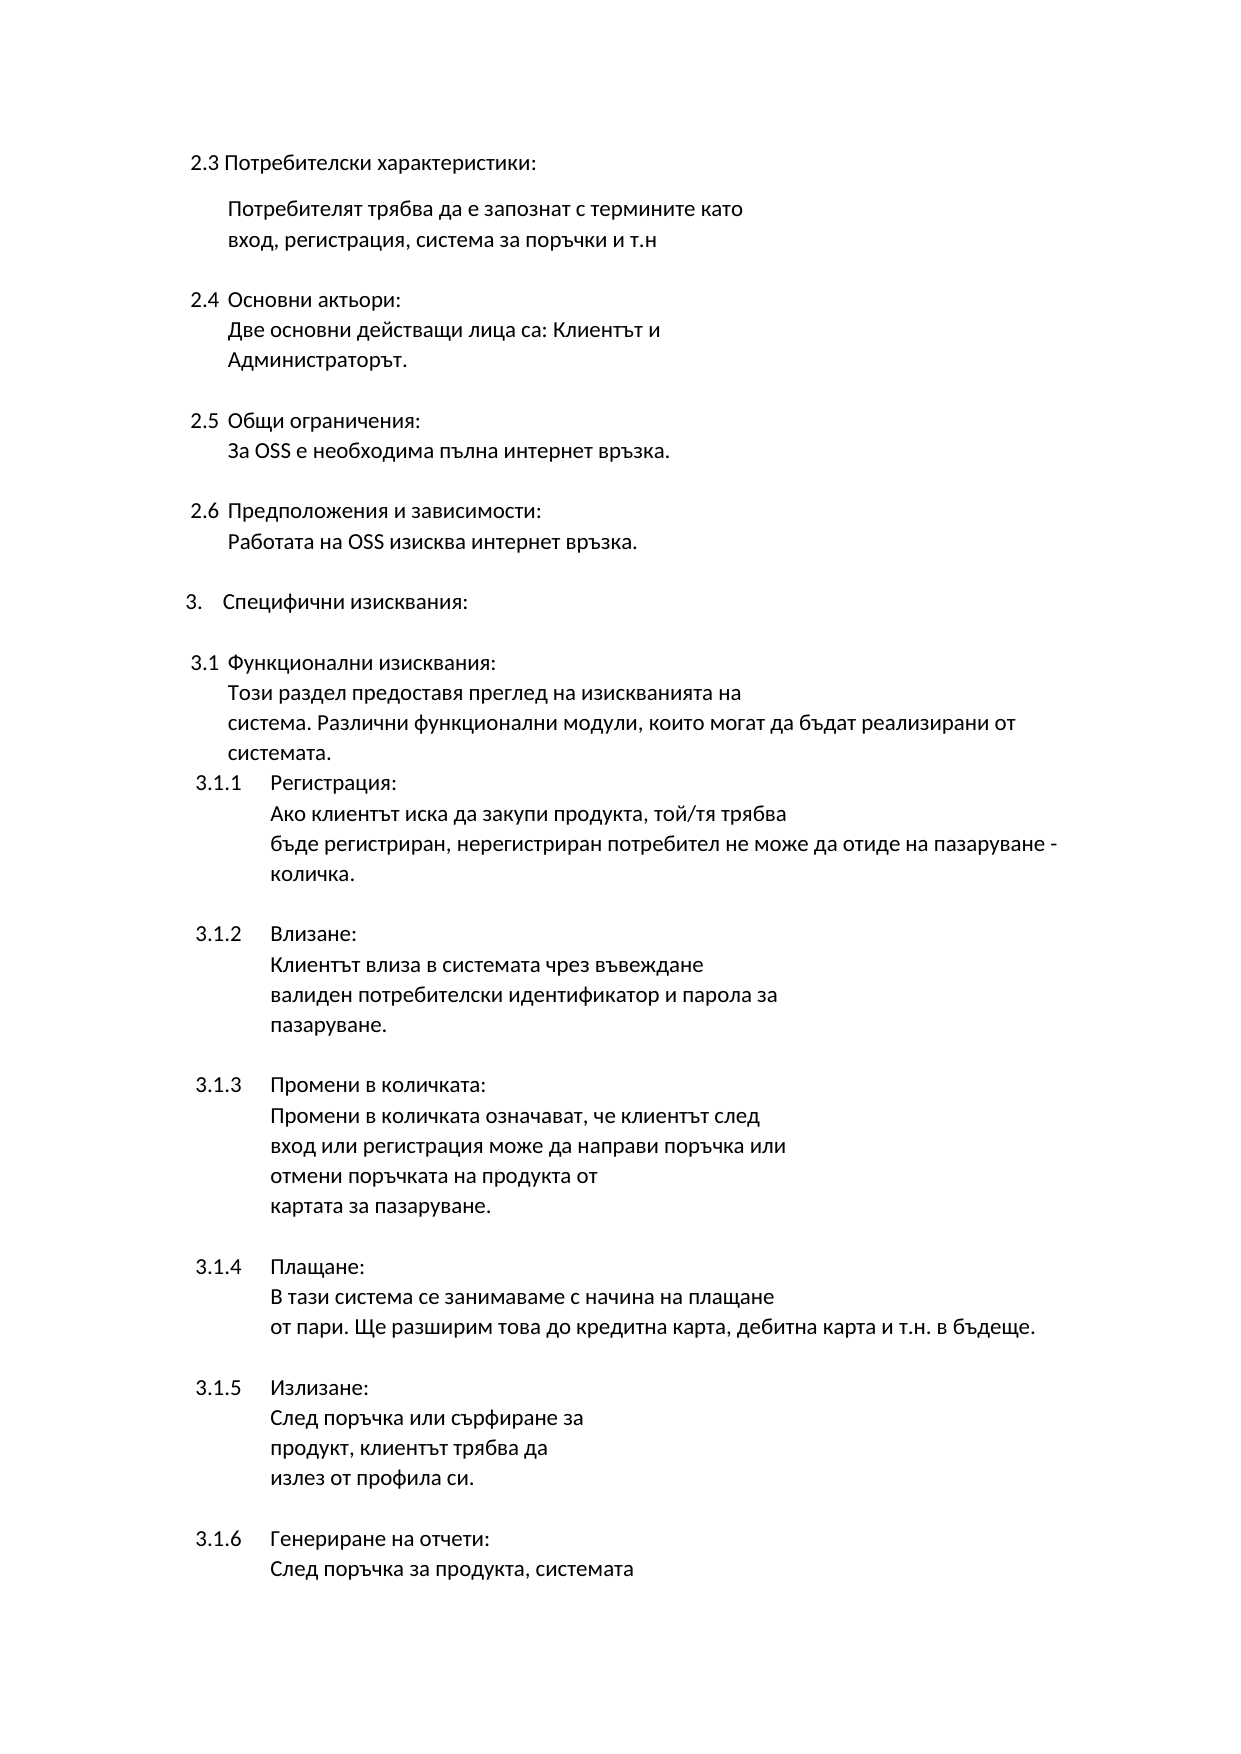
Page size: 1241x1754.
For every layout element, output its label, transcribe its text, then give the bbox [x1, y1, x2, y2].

list Регистрация: [195, 768, 1093, 796]
list от пари. Ще разширим това до кредитна карта, дебитна карта и т.н. в бъдеще. [270, 1312, 1093, 1340]
list вход или регистрация може да направи поръчка или [270, 1131, 1093, 1159]
text 2.3 Потребителски характеристики: [190, 148, 1093, 176]
list Този раздел предоставя преглед на изискванията на [228, 678, 1093, 706]
list След поръчка или сърфиране за [270, 1403, 1093, 1431]
list Промени в количката: [195, 1071, 1093, 1098]
list отмени поръчката на продукта от [270, 1161, 1093, 1189]
list валиден потребителски идентификатор и парола за [270, 980, 1093, 1008]
list Специфични изисквания: [185, 587, 1093, 615]
list В тази система се занимаваме с начина на плащане [270, 1282, 1093, 1310]
list Администраторът. [228, 346, 1093, 373]
list За OSS е необходима пълна интернет връзка. [228, 436, 1093, 464]
list Две основни действащи лица са: Клиентът и [228, 315, 1093, 343]
list системата. [228, 738, 1093, 766]
list продукт, клиентът трябва да [270, 1433, 1093, 1461]
list Промени в количката означават, че клиентът след [270, 1101, 1093, 1129]
list След поръчка за продукта, системата [270, 1554, 1093, 1582]
list Клиентът влиза в системата чрез въвеждане [270, 950, 1093, 978]
list вход, регистрация, система за поръчки и т.н [228, 225, 1093, 253]
list Влизане: [195, 919, 1093, 947]
list Генериране на отчети: [195, 1524, 1093, 1552]
list Работата на OSS изисква интернет връзка. [228, 527, 1093, 555]
list Функционални изисквания: [190, 648, 1093, 676]
list Плащане: [195, 1252, 1093, 1280]
list Предположения и зависимости: [190, 497, 1093, 524]
list пазаруване. [270, 1010, 1093, 1038]
list Ако клиентът иска да закупи продукта, той/тя трябва [270, 799, 1093, 827]
list Излизане: [195, 1373, 1093, 1401]
list Потребителят трябва да е запознат с термините като [228, 194, 1093, 222]
list излез от профила си. [270, 1463, 1093, 1491]
list Основни актьори: [190, 285, 1093, 313]
list количка. [270, 859, 1093, 887]
list Общи ограничения: [190, 406, 1093, 434]
list система. Различни функционални модули, които могат да бъдат реализирани от [228, 708, 1093, 736]
list бъде регистриран, нерегистриран потребител не може да отиде на пазаруване - [270, 829, 1093, 857]
list картата за пазаруване. [270, 1191, 1093, 1219]
